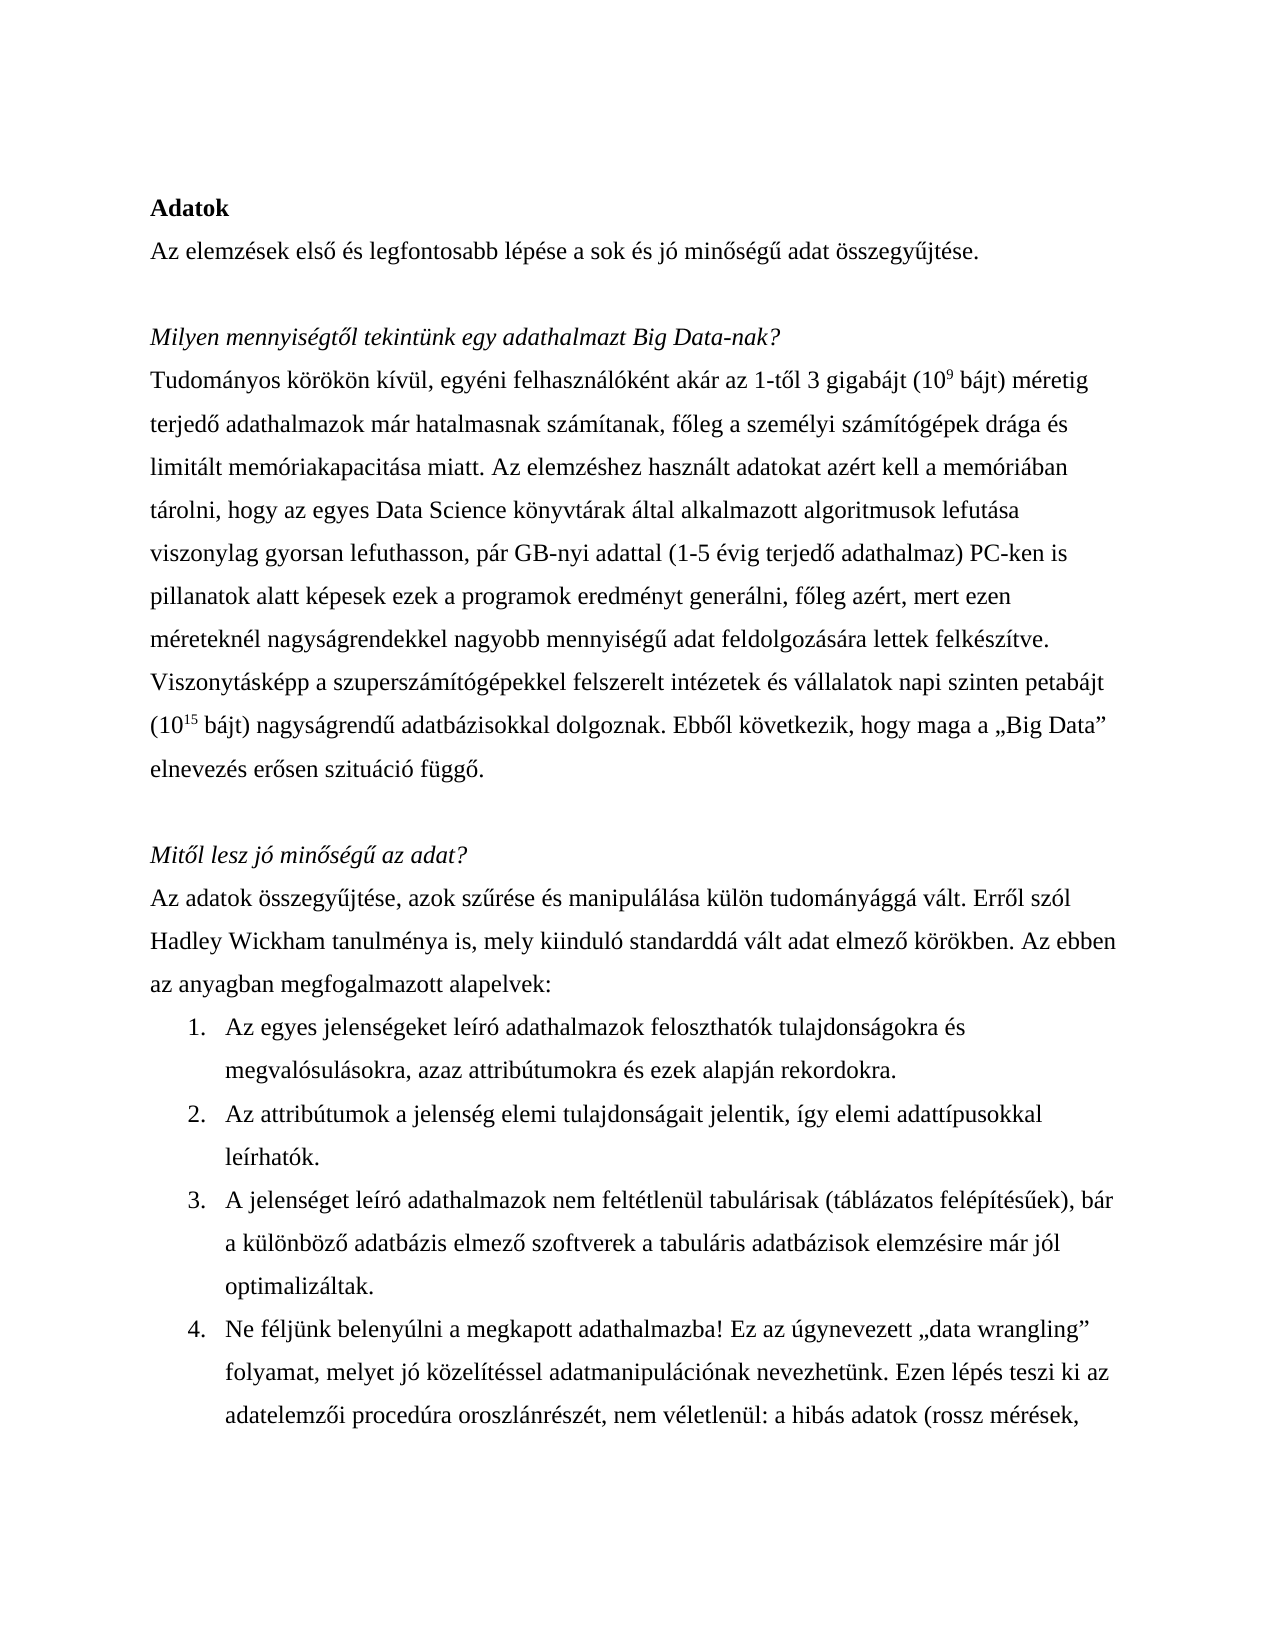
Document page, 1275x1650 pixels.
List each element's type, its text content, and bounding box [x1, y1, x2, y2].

text Viszonytásképp a szuperszámítógépekkel felszerelt intézetek és vállalatok napi szinten petabájt (1015 bájt) nagyságrendű adatbázisokkal dolgoznak. Ebből következik, hogy maga a „Big Data” elnevezés erősen szituáció függő. [150, 667, 1125, 782]
text Milyen mennyiségtől tekintünk egy adathalmazt Big Data-nak? [150, 322, 1125, 351]
list A jelenséget leíró adathalmazok nem feltétlenül tabulárisak (táblázatos felépítésűek), bár a különböző adatbázis elmező szoftverek a tabuláris adatbázisok elemzésire már jól optimalizáltak. [187, 1185, 1125, 1300]
text Mitől lesz jó minőségű az adat? [150, 840, 1125, 869]
text Az adatok összegyűjtése, azok szűrése és manipulálása külön tudományággá vált. Erről szól Hadley Wickham tanulménya is, mely kiinduló standarddá vált adat elmező körökben. Az ebben az anyagban megfogalmazott alapelvek: [150, 883, 1125, 998]
text Tudományos körökön kívül, egyéni felhasználóként akár az 1-től 3 gigabájt (109 bájt) méretig terjedő adathalmazok már hatalmasnak számítanak, főleg a személyi számítógépek drága és limitált memóriakapacitása miatt. Az elemzéshez használt adatokat azért kell a memóriában tárolni, hogy az egyes Data Science könyvtárak által alkalmazott algoritmusok lefutása viszonylag gyorsan lefuthasson, pár GB-nyi adattal (1-5 évig terjedő adathalmaz) PC-ken is pillanatok alatt képesek ezek a programok eredményt generálni, főleg azért, mert ezen méreteknél nagyságrendekkel nagyobb mennyiségű adat feldolgozására lettek felkészítve. [150, 366, 1125, 653]
text Adatok [150, 193, 1125, 222]
list Az egyes jelenségeket leíró adathalmazok feloszthatók tulajdonságokra és megvalósulásokra, azaz attribútumokra és ezek alapján rekordokra. [187, 1012, 1125, 1084]
text Az elemzések első és legfontosabb lépése a sok és jó minőségű adat összegyűjtése. [150, 236, 1125, 265]
list Az attribútumok a jelenség elemi tulajdonságait jelentik, így elemi adattípusokkal leírhatók. [187, 1099, 1125, 1171]
